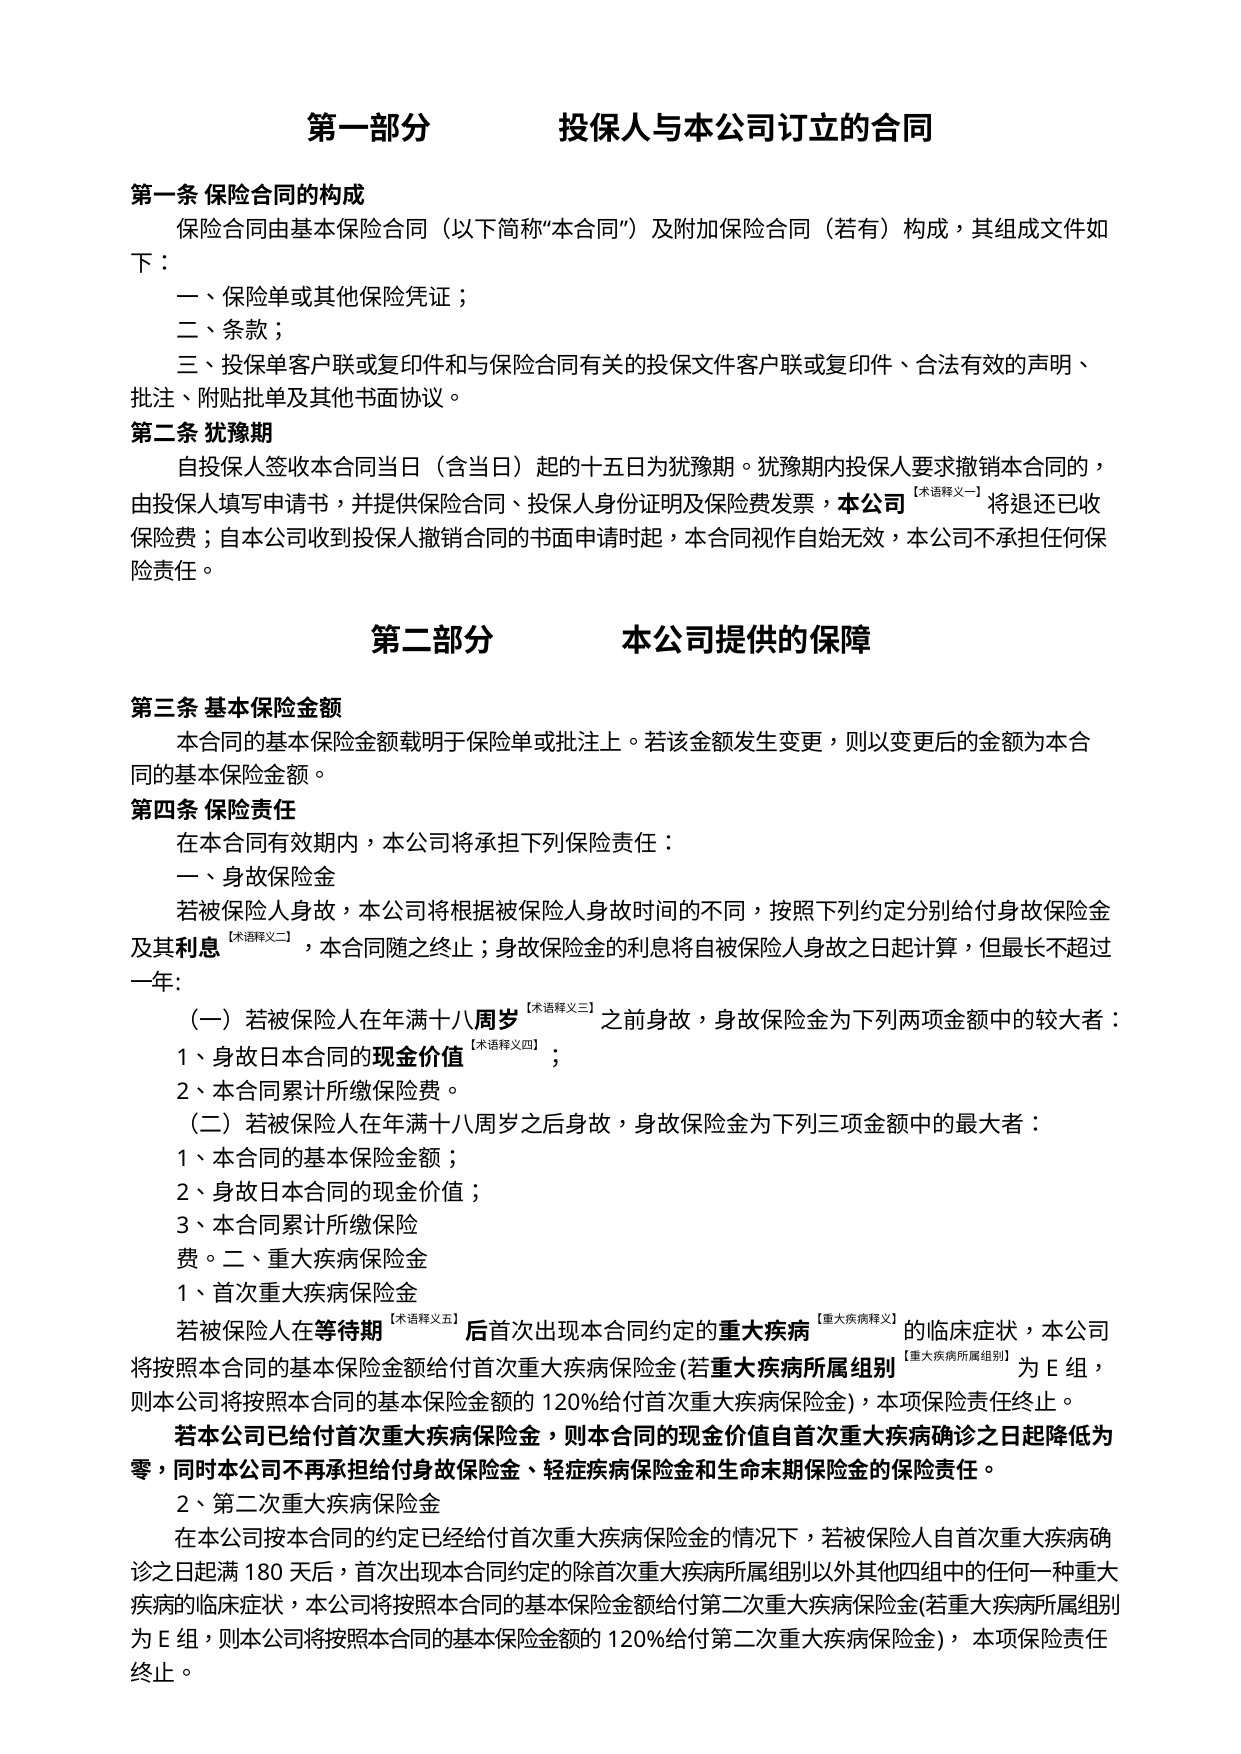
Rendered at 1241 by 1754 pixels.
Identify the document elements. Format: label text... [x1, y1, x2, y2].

text （一）若被保险人在年满十八周岁【术语释义三】之前身故，身故保险金为下列两项金额中的较大者： [176, 1000, 1134, 1035]
subtitle 第四条 保险责任 [130, 793, 1134, 825]
text 在本合同有效期内，本公司将承担下列保险责任： 一、身故保险金 [176, 827, 681, 892]
text 若被保险人身故，本公司将根据被保险人身故时间的不同，按照下列约定分别给付身故保险金及其利息【术语释义二】，本合同随之终止；身故保险金的利息将自被保险人身故之日起计算，但最长不超过一年: [130, 895, 1112, 997]
text 1、身故日本合同的现金价值【术语释义四】； [176, 1037, 1134, 1072]
text 1、首次重大疾病保险金 [176, 1277, 1134, 1309]
text （二）若被保险人在年满十八周岁之后身故，身故保险金为下列三项金额中的最大者： [176, 1108, 1134, 1139]
text 2、第二次重大疾病保险金 [176, 1488, 1134, 1519]
subtitle 第二部分 本公司提供的保障 [119, 618, 1123, 660]
subtitle 若本公司已给付首次重大疾病保险金，则本合同的现金价值自首次重大疾病确诊之日起降低为零，同时本公司不再承担给付身故保险金、轻症疾病保险金和生命末期保险金的保险责任。 [130, 1420, 1118, 1485]
text 2、身故日本合同的现金价值； [176, 1176, 1134, 1207]
subtitle 第二条 犹豫期 [130, 417, 1134, 448]
text 一、保险单或其他保险凭证； 二、条款； [176, 281, 475, 346]
text 三、投保单客户联或复印件和与保险合同有关的投保文件客户联或复印件、合法有效的声明、批注、附贴批单及其他书面协议。 [130, 349, 1117, 414]
text 若被保险人在等待期【术语释义五】后首次出现本合同约定的重大疾病【重大疾病释义】的临床症状，本公司将按照本合同的基本保险金额给付首次重大疾病保险金(若重大疾病所属组别【重大疾病所属组别】为 E 组， 则本公司将按照本合同的基本保险金额的 120%给付首次重大疾病保险金)，本项保险责任终止。 [130, 1311, 1111, 1417]
subtitle 第三条 基本保险金额 [130, 692, 1134, 723]
text 在本公司按本合同的约定已经给付首次重大疾病保险金的情况下，若被保险人自首次重大疾病确诊之日起满 180 天后，首次出现本合同约定的除首次重大疾病所属组别以外其他四组中的任何一种重大疾病的临床症状，本公司将按照本合同的基本保险金额给付第二次重大疾病保险金(若重大疾病所属组别为 E 组，则本公司将按照本合同的基本保险金额的 120%给付第二次重大疾病保险金)， 本项保险责任终止。 [130, 1522, 1123, 1688]
text 2、本合同累计所缴保险费。 [176, 1074, 1134, 1106]
text 本合同的基本保险金额载明于保险单或批注上。若该金额发生变更，则以变更后的金额为本合同的基本保险金额。 [130, 726, 1112, 791]
subtitle 第一条 保险合同的构成 [130, 179, 1134, 210]
text 1、本合同的基本保险金额； [176, 1142, 1134, 1173]
text 自投保人签收本合同当日（含当日）起的十五日为犹豫期。犹豫期内投保人要求撤销本合同的， 由投保人填写申请书，并提供保险合同、投保人身份证明及保险费发票，本公司【术语释义一】将退还已收保险费；自本公司收到投保人撤销合同的书面申请时起，本合同视作自始无效，本公司不承担任何保险责任。 [130, 451, 1123, 587]
subtitle 第一部分 投保人与本公司订立的合同 [307, 108, 1134, 147]
text 3、本合同累计所缴保险费。二、重大疾病保险金 [176, 1209, 463, 1274]
text 保险合同由基本保险合同（以下简称“本合同”）及附加保险合同（若有）构成，其组成文件如下： [130, 213, 1117, 278]
